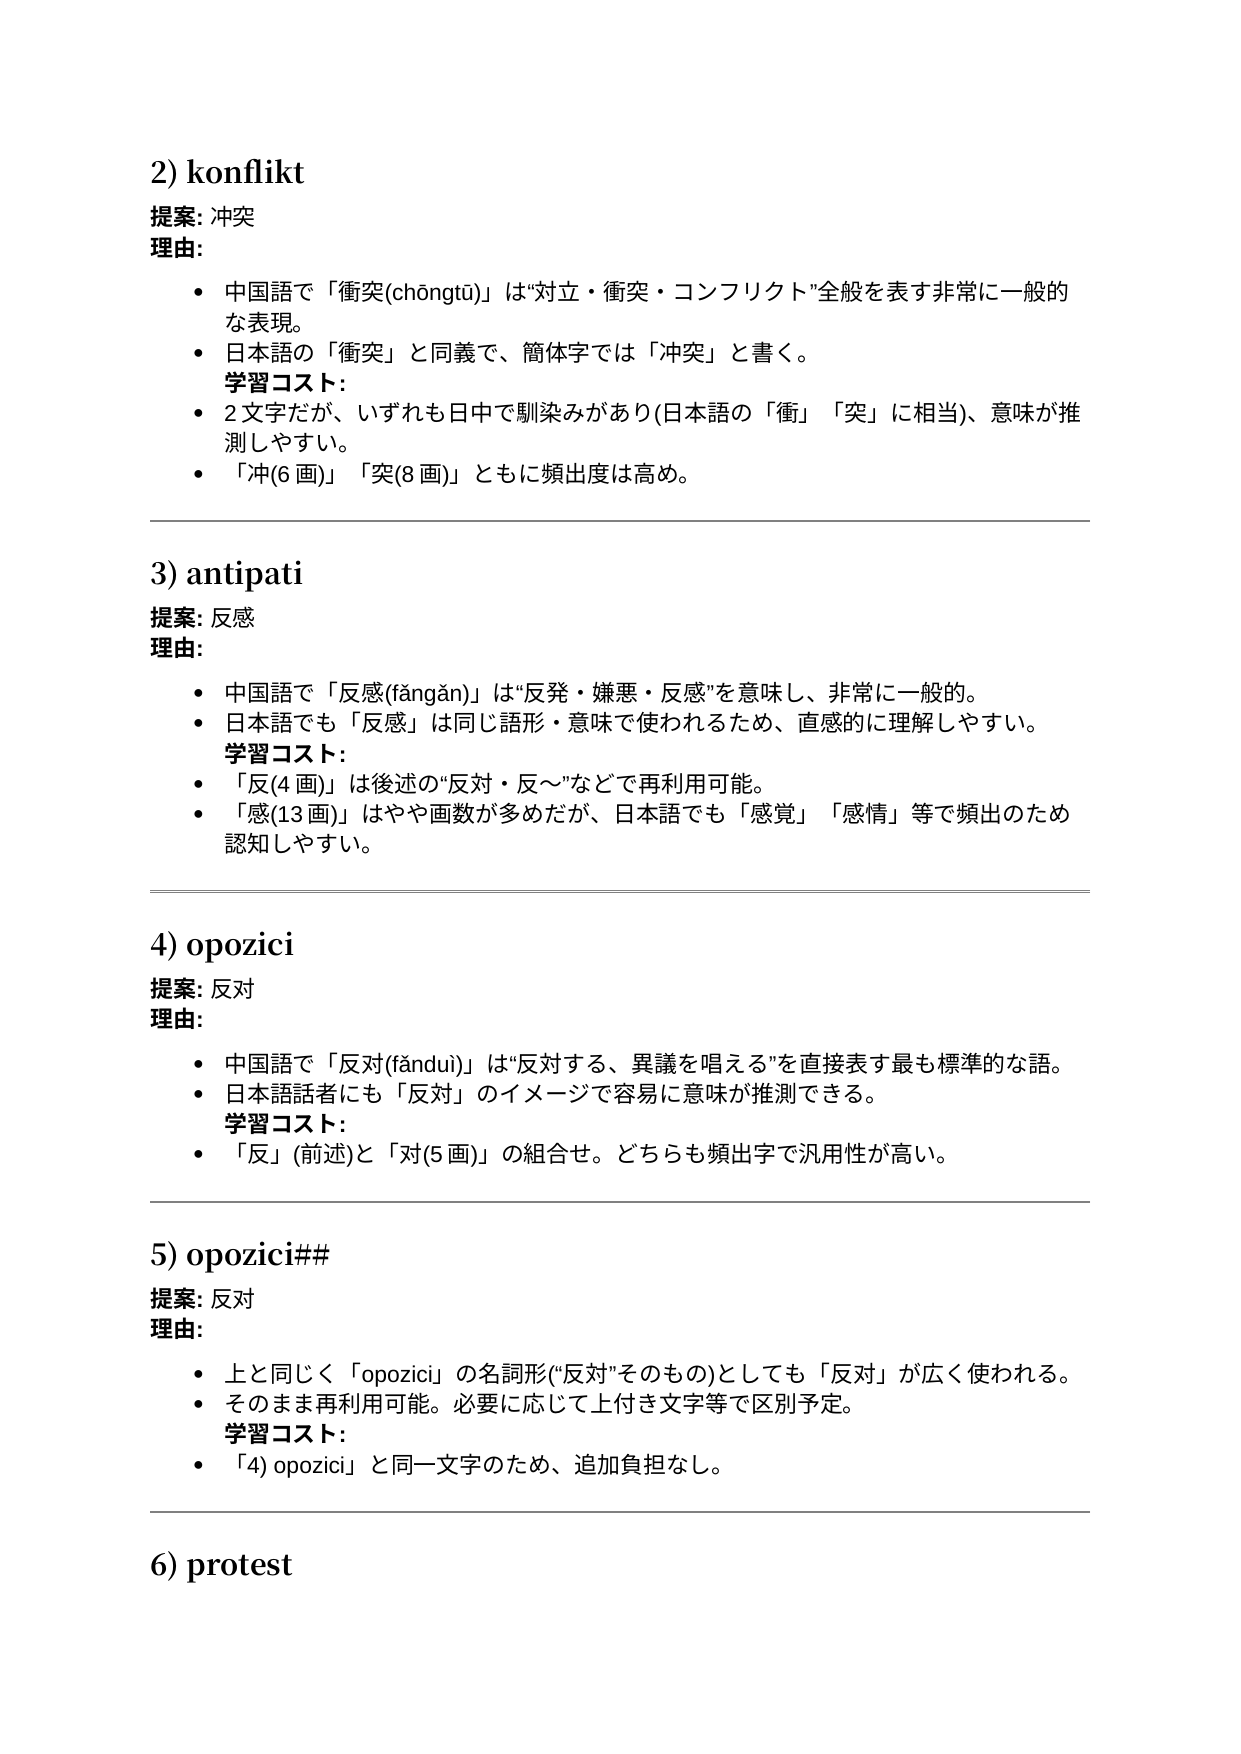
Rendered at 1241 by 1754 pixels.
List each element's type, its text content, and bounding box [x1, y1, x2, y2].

subtitle 4) opozici [150, 921, 1090, 963]
list 「反(4画)」は後述の“反対・反～”などで再利用可能。 [194, 771, 1090, 797]
subtitle 2) konflikt [150, 150, 1090, 192]
text 提案: 冲突 理由: [150, 204, 1090, 261]
list そのまま再利用可能。必要に応じて上付き文字等で区別予定。 学習コスト: [194, 1391, 1090, 1448]
list 中国語で「反感(fǎngǎn)」は“反発・嫌悪・反感”を意味し、非常に一般的。 [194, 680, 1090, 707]
list 2文字だが、いずれも日中で馴染みがあり(日本語の「衝」「突」に相当)、意味が推測しやすい。 [194, 400, 1090, 457]
list 上と同じく「opozici」の名詞形(“反対”そのもの)としても「反对」が広く使われる。 [194, 1361, 1090, 1387]
list 日本語話者にも「反対」のイメージで容易に意味が推測できる。 学習コスト: [194, 1081, 1090, 1138]
subtitle 5) opozici## [150, 1232, 1090, 1273]
text 提案: 反对 理由: [150, 1286, 1090, 1343]
list 「反」(前述)と「对(5画)」の組合せ。どちらも頻出字で汎用性が高い。 [194, 1141, 1090, 1168]
list 中国語で「反对(fǎnduì)」は“反対する、異議を唱える”を直接表す最も標準的な語。 [194, 1051, 1090, 1077]
list 中国語で「衝突(chōngtū)」は“対立・衝突・コンフリクト”全般を表す非常に一般的な表現。 [194, 279, 1090, 336]
text 提案: 反对 理由: [150, 976, 1090, 1032]
list 「4) opozici」と同一文字のため、追加負担なし。 [194, 1452, 1090, 1478]
list 「感(13画)」はやや画数が多めだが、日本語でも「感覚」「感情」等で頻出のため認知しやすい。 [194, 801, 1090, 858]
subtitle 3) antipati [150, 551, 1090, 593]
list 「冲(6画)」「突(8画)」ともに頻出度は高め。 [194, 461, 1090, 487]
text 提案: 反感 理由: [150, 605, 1090, 662]
subtitle 6) protest [150, 1542, 1090, 1584]
list 日本語の「衝突」と同義で、簡体字では「冲突」と書く。 学習コスト: [194, 340, 1090, 396]
list 日本語でも「反感」は同じ語形・意味で使われるため、直感的に理解しやすい。 学習コスト: [194, 710, 1090, 767]
